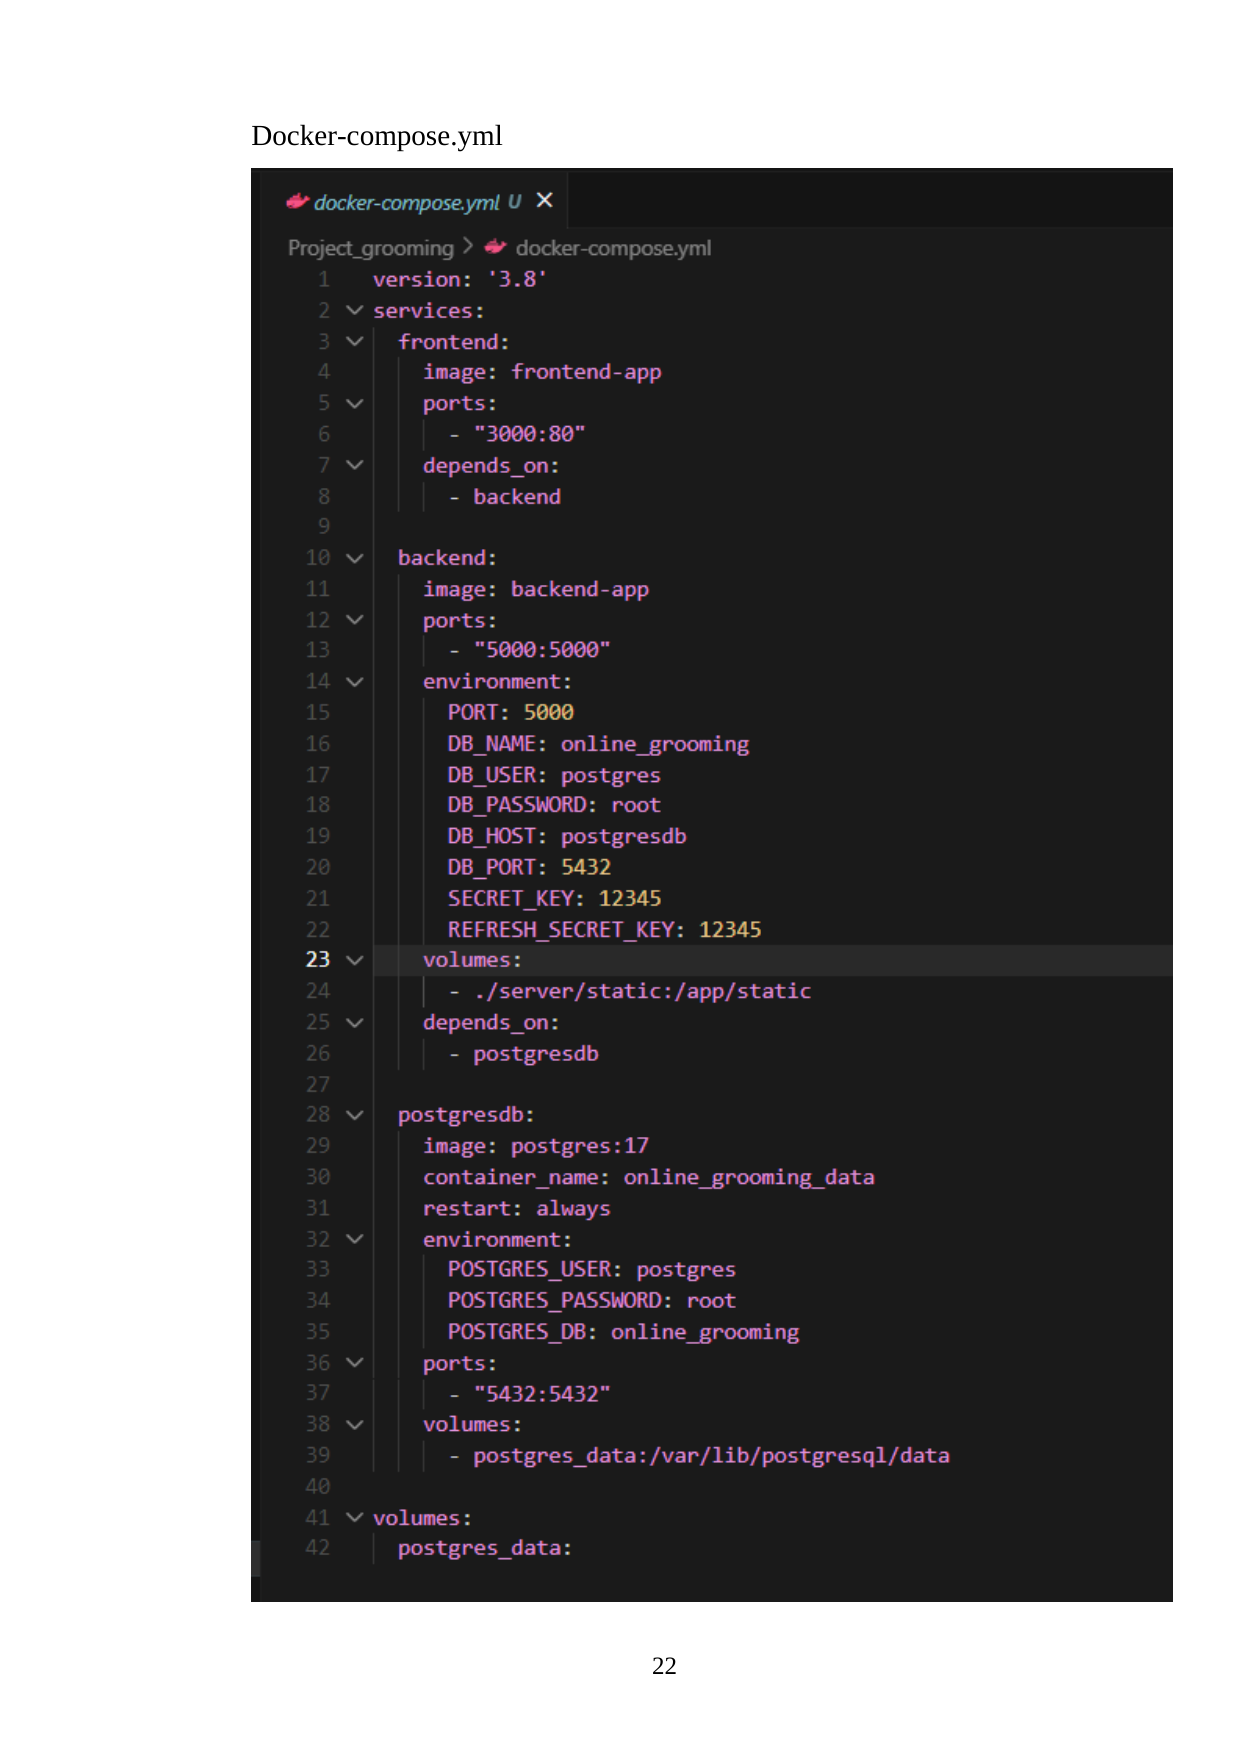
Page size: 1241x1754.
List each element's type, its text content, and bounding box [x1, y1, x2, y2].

picture [251, 168, 1173, 1602]
text Docker-compose.yml [177, 118, 1152, 152]
